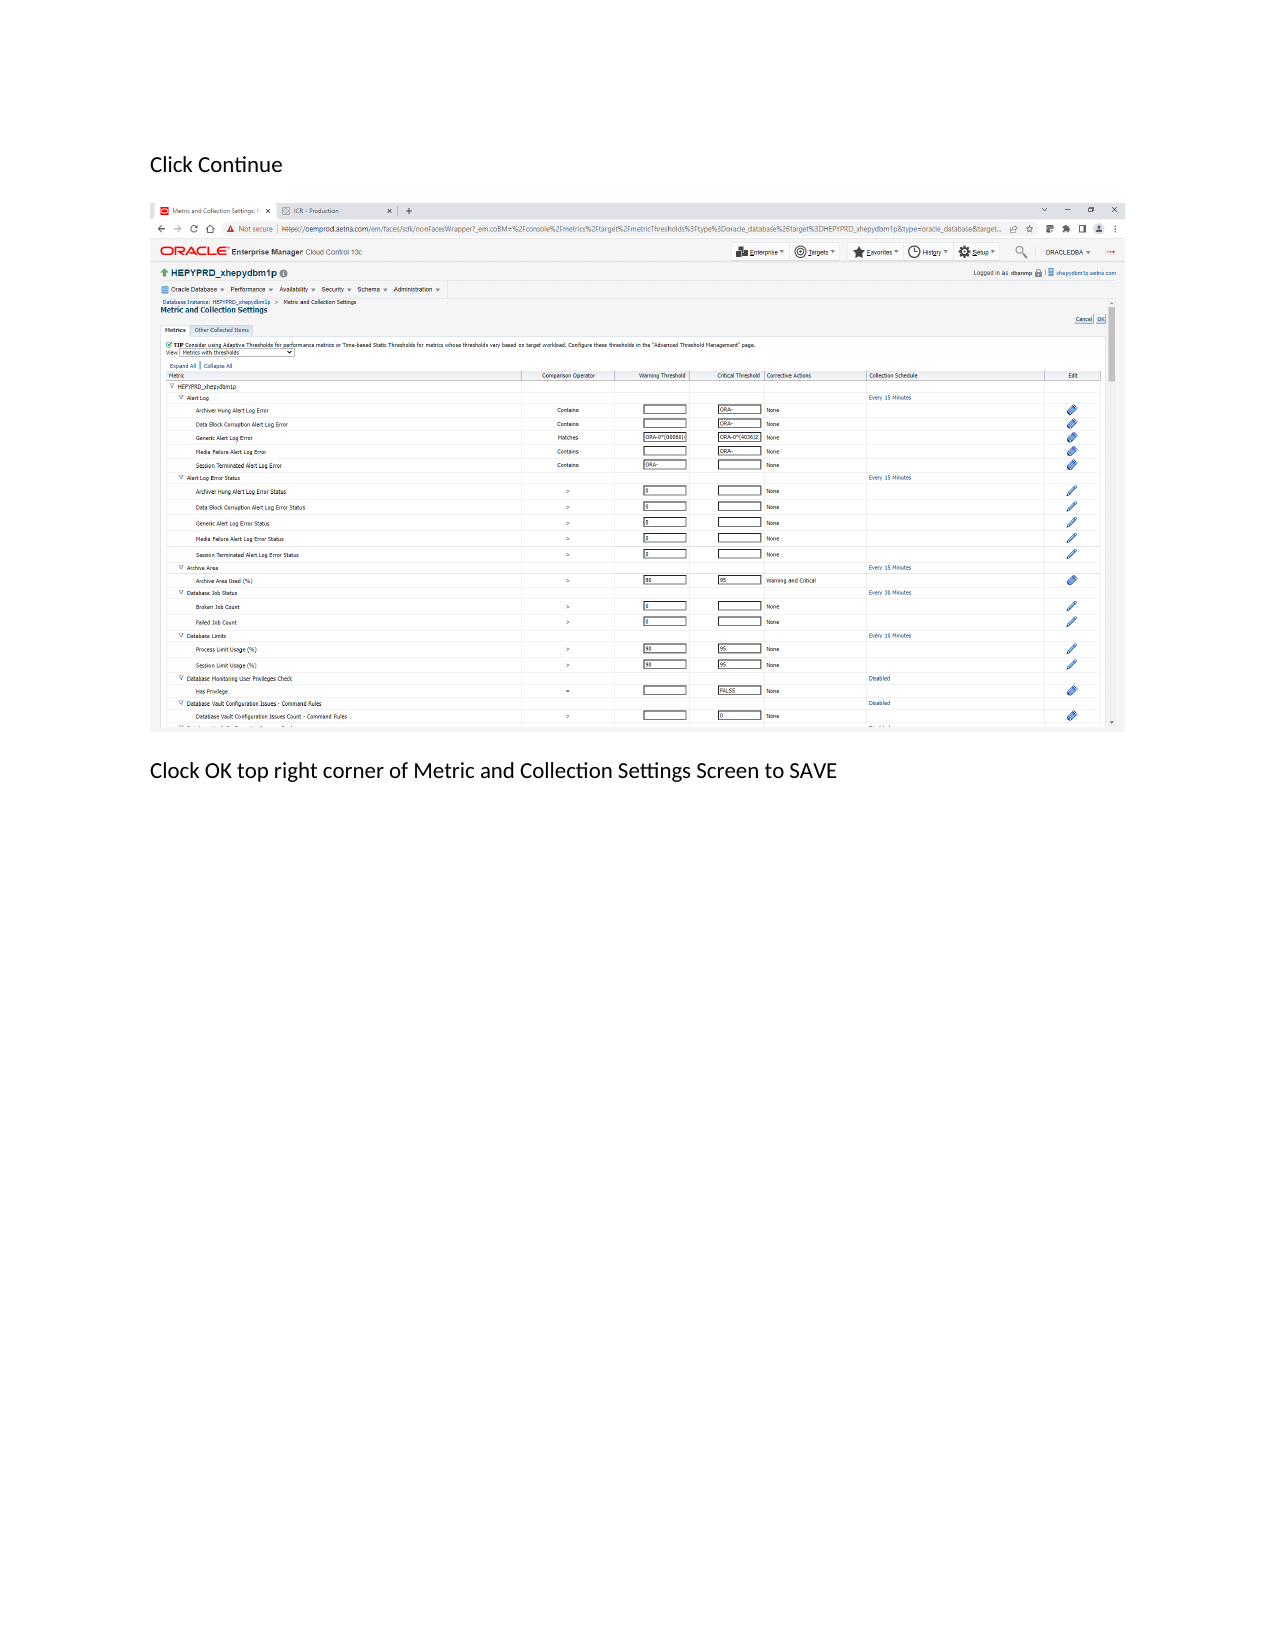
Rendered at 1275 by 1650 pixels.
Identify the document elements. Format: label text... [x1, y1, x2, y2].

text Click Continue [150, 150, 1125, 178]
picture [150, 203, 1125, 732]
text Clock OK top right corner of Metric and Collection Settings Screen to SAVE [150, 756, 1125, 784]
